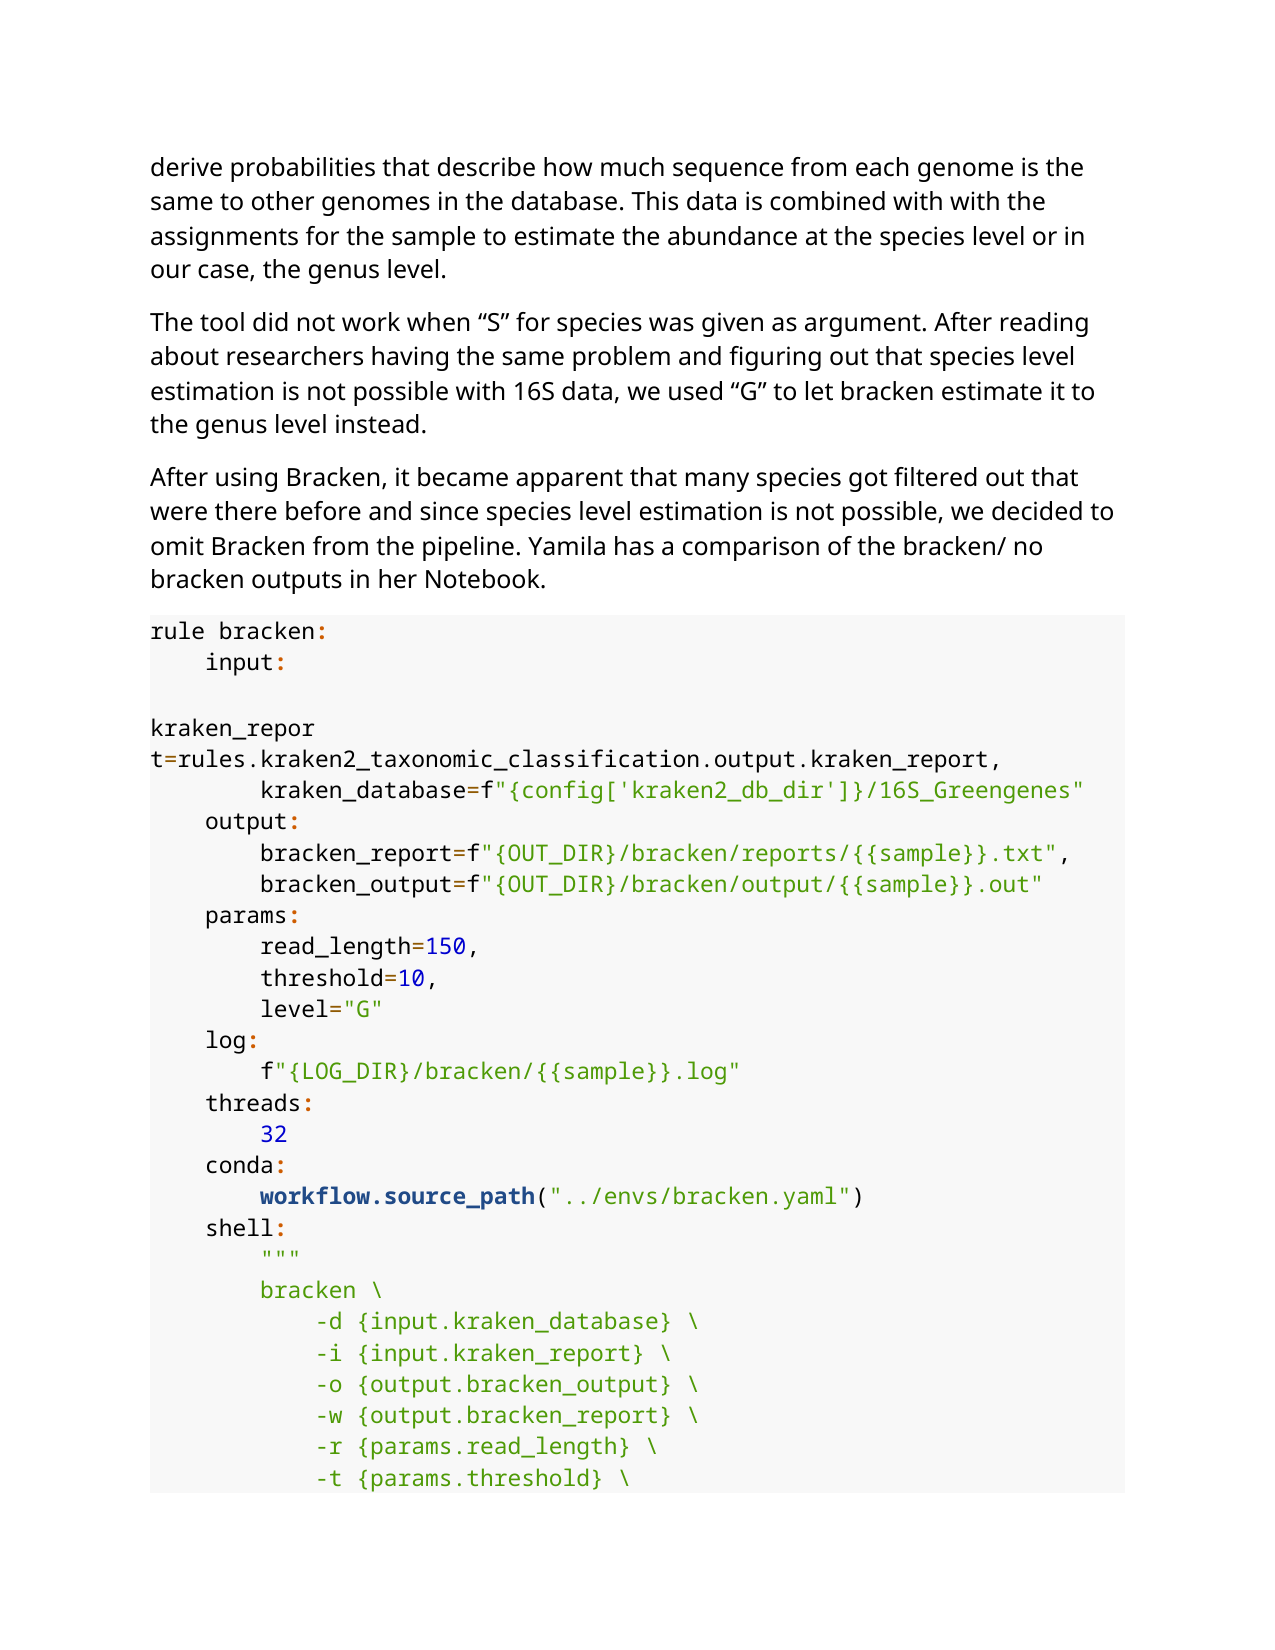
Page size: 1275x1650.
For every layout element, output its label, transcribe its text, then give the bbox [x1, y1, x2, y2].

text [150, 150, 1125, 286]
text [150, 615, 1125, 1493]
text After using Bracken, it became apparent that many species got filtered out that were there before and since species level estimation is not possible, we decided to omit Bracken from the pipeline. Yamila has a comparison of the bracken/ no bracken outputs in her Notebook. [150, 460, 1125, 596]
text The tool did not work when “S” for species was given as argument. After reading about researchers having the same problem and figuring out that species level estimation is not possible with 16S data, we used “G” to let bracken estimate it to the genus level instead. [150, 305, 1125, 441]
